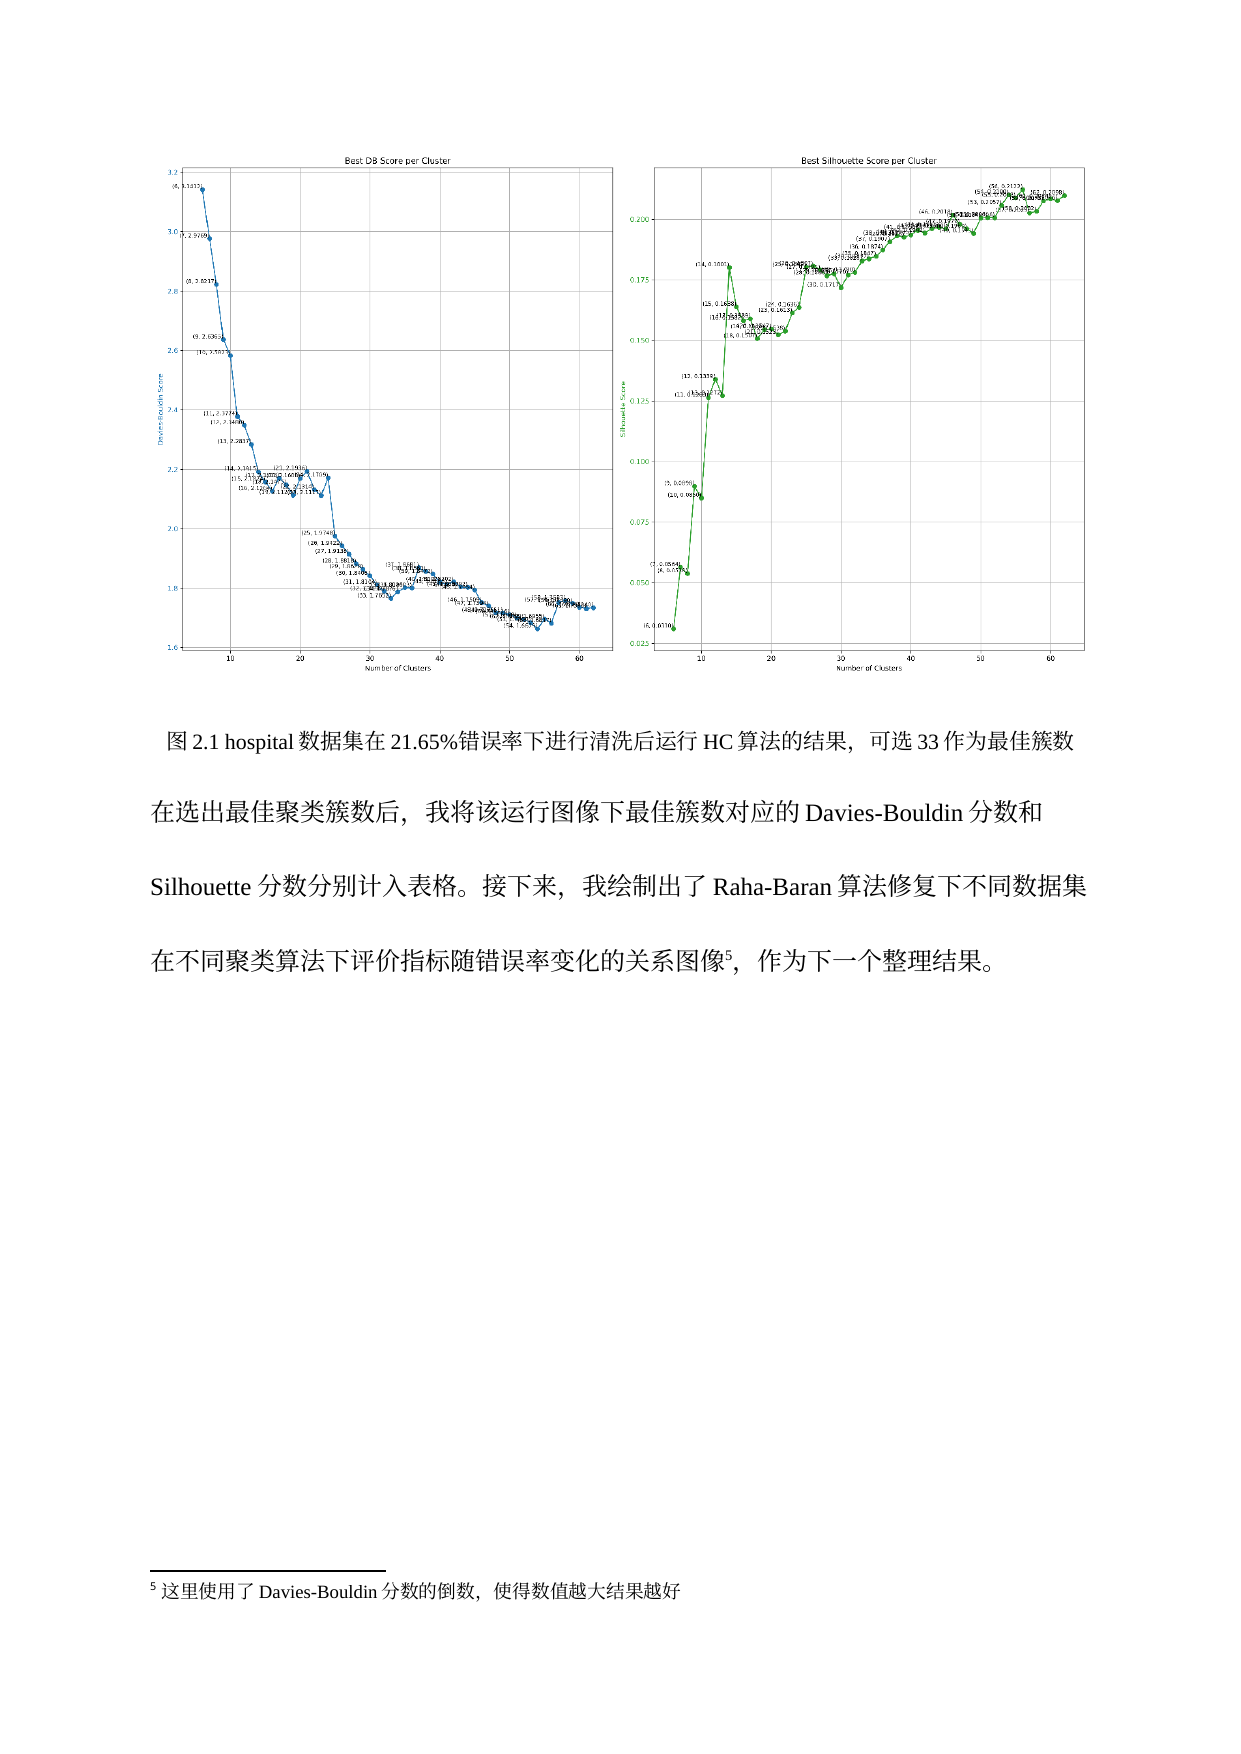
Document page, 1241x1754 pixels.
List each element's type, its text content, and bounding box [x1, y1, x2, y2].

text 图2.1 hospital数据集在21.65%错误率下进行清洗后运行HC算法的结果，可选33作为最佳簇数 [150, 724, 1090, 756]
text 在选出最佳聚类簇数后，我将该运行图像下最佳簇数对应的Davies-Bouldin分数和Silhouette 分数分别计入表格。接下来，我绘制出了Raha-Baran算法修复下不同数据集在不同聚类算法下评价指标随错误率变化的关系图像，作为下一个整理结果。 [150, 778, 1090, 992]
picture [150, 150, 1091, 679]
